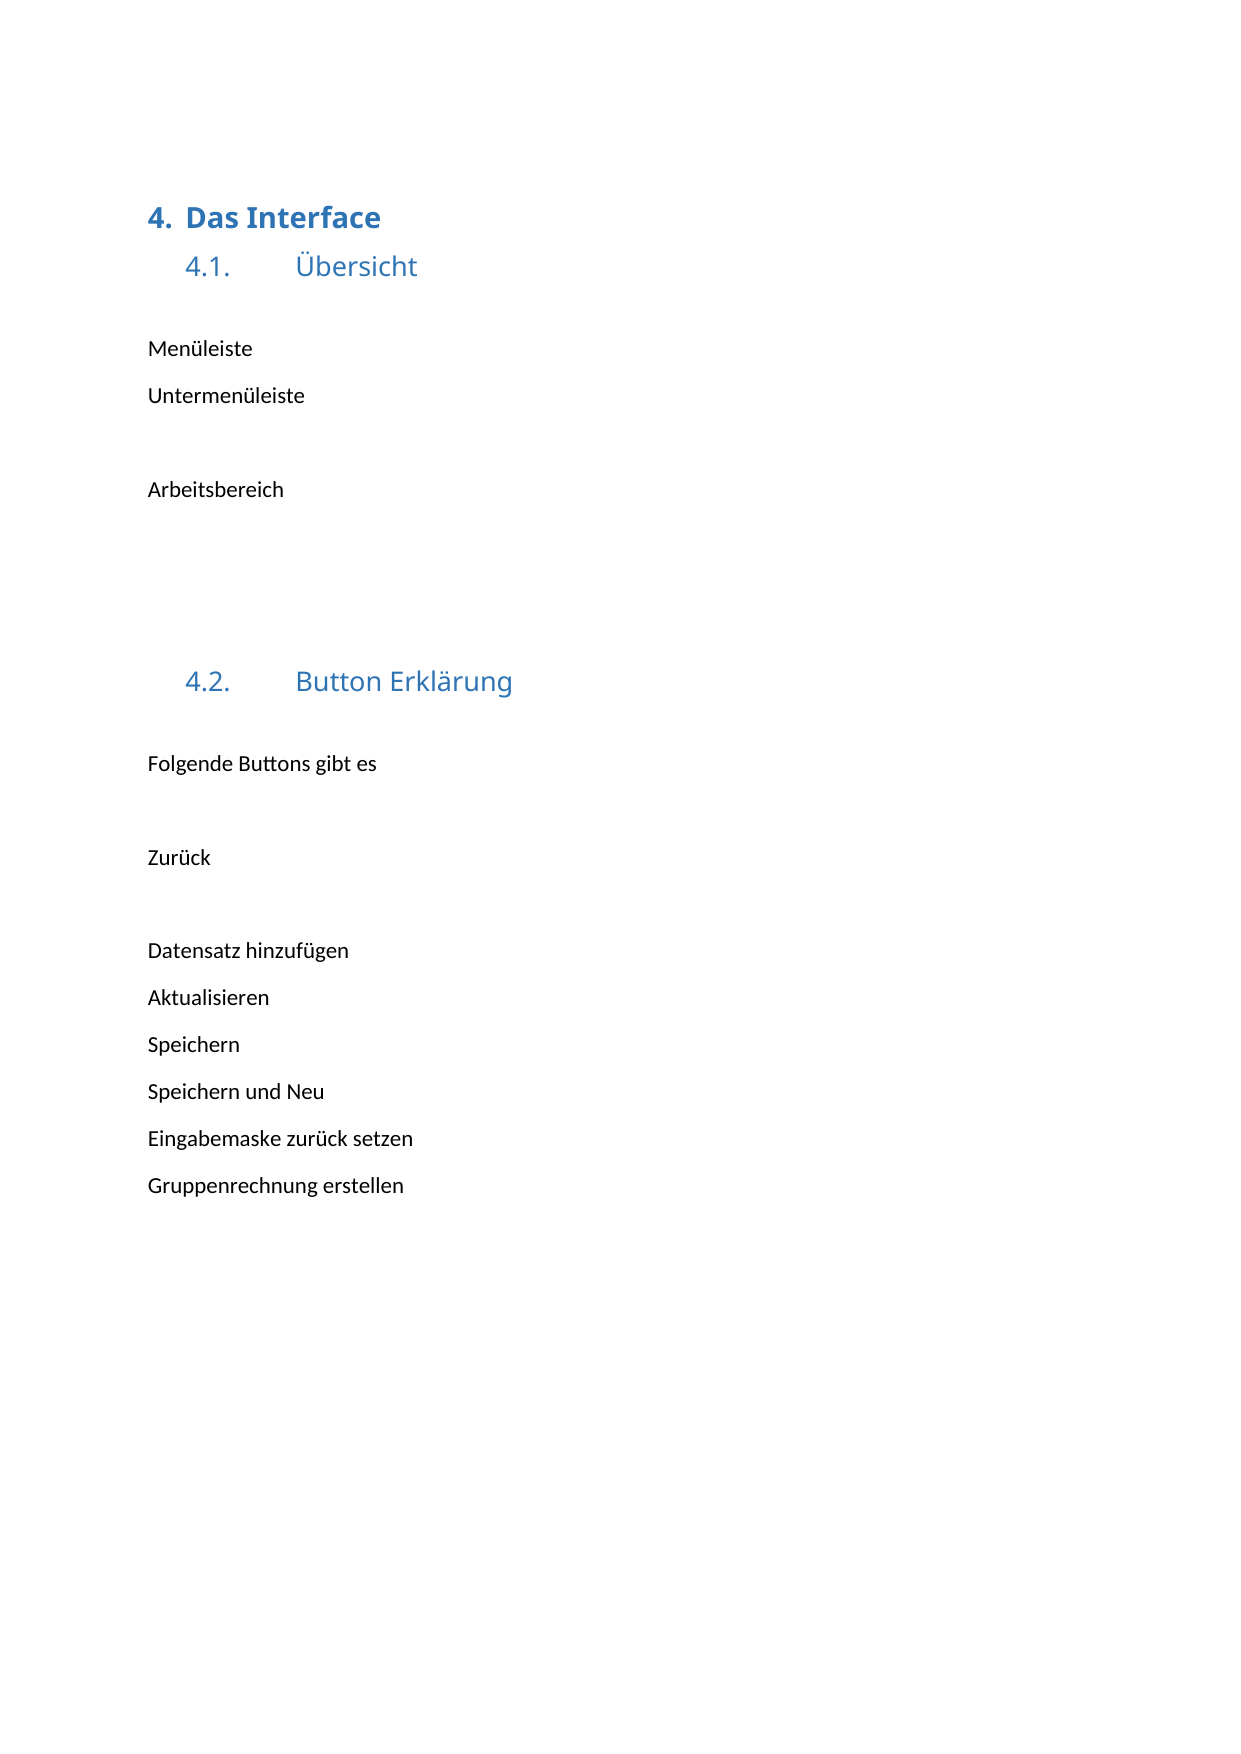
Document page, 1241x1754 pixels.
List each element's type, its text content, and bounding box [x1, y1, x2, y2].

text Zurück [148, 843, 1093, 871]
text Menüleiste [148, 334, 1093, 362]
subtitle Button Erklärung [185, 662, 1093, 699]
text Speichern [148, 1030, 1093, 1058]
text Arbeitsbereich [148, 475, 1093, 503]
text Folgende Buttons gibt es [148, 749, 1093, 777]
subtitle Übersicht [185, 247, 1093, 284]
text Aktualisieren [148, 983, 1093, 1011]
text Datensatz hinzufügen [148, 936, 1093, 964]
text Untermenüleiste [148, 381, 1093, 409]
text Speichern und Neu [148, 1077, 1093, 1105]
subtitle Das Interface [148, 198, 1093, 237]
text Eingabemaske zurück setzen [148, 1124, 1093, 1152]
text Gruppenrechnung erstellen [148, 1171, 1093, 1199]
